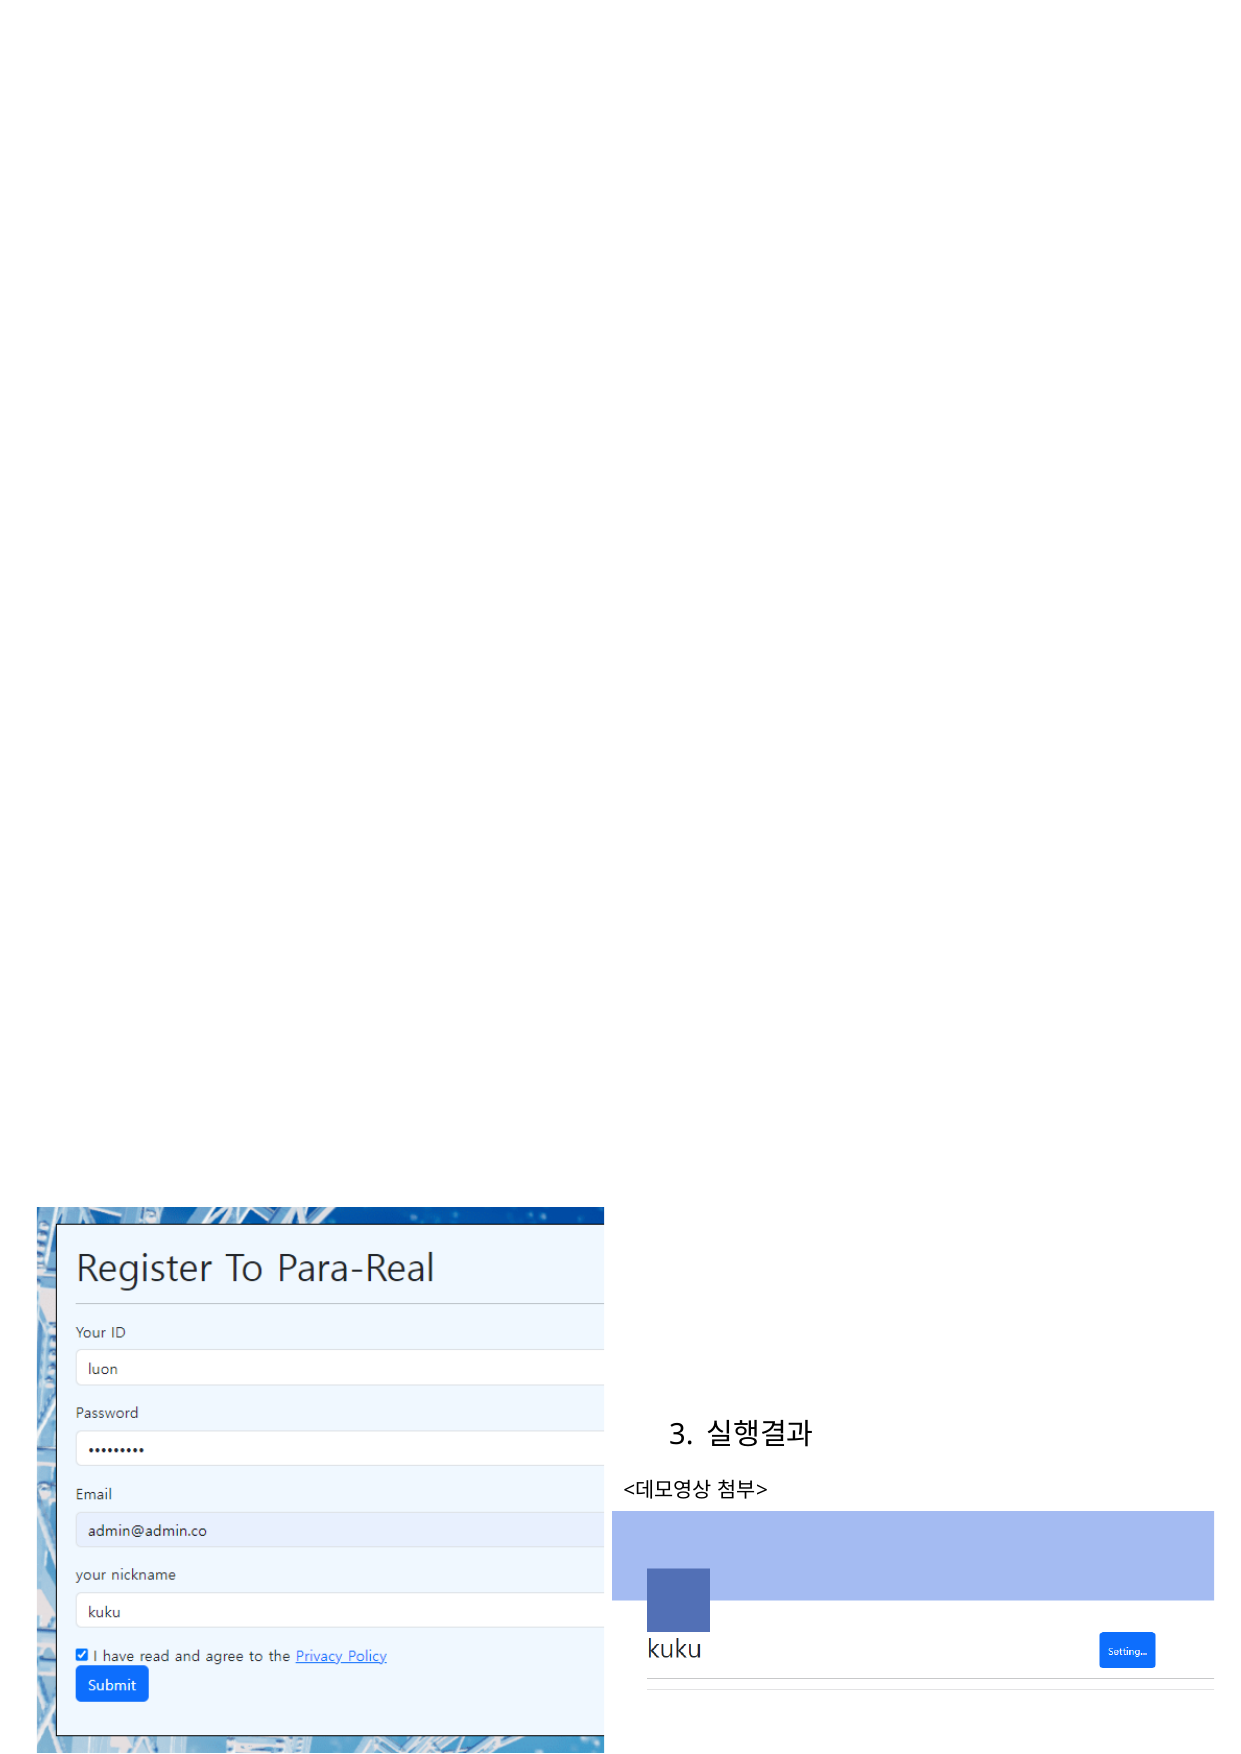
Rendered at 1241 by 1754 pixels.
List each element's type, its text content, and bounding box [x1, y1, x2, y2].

picture [35, 1207, 604, 1751]
subtitle 실행결과 [604, 1411, 1090, 1453]
picture [611, 1511, 1214, 1752]
text <데모영상 첨부> [604, 1473, 1090, 1504]
